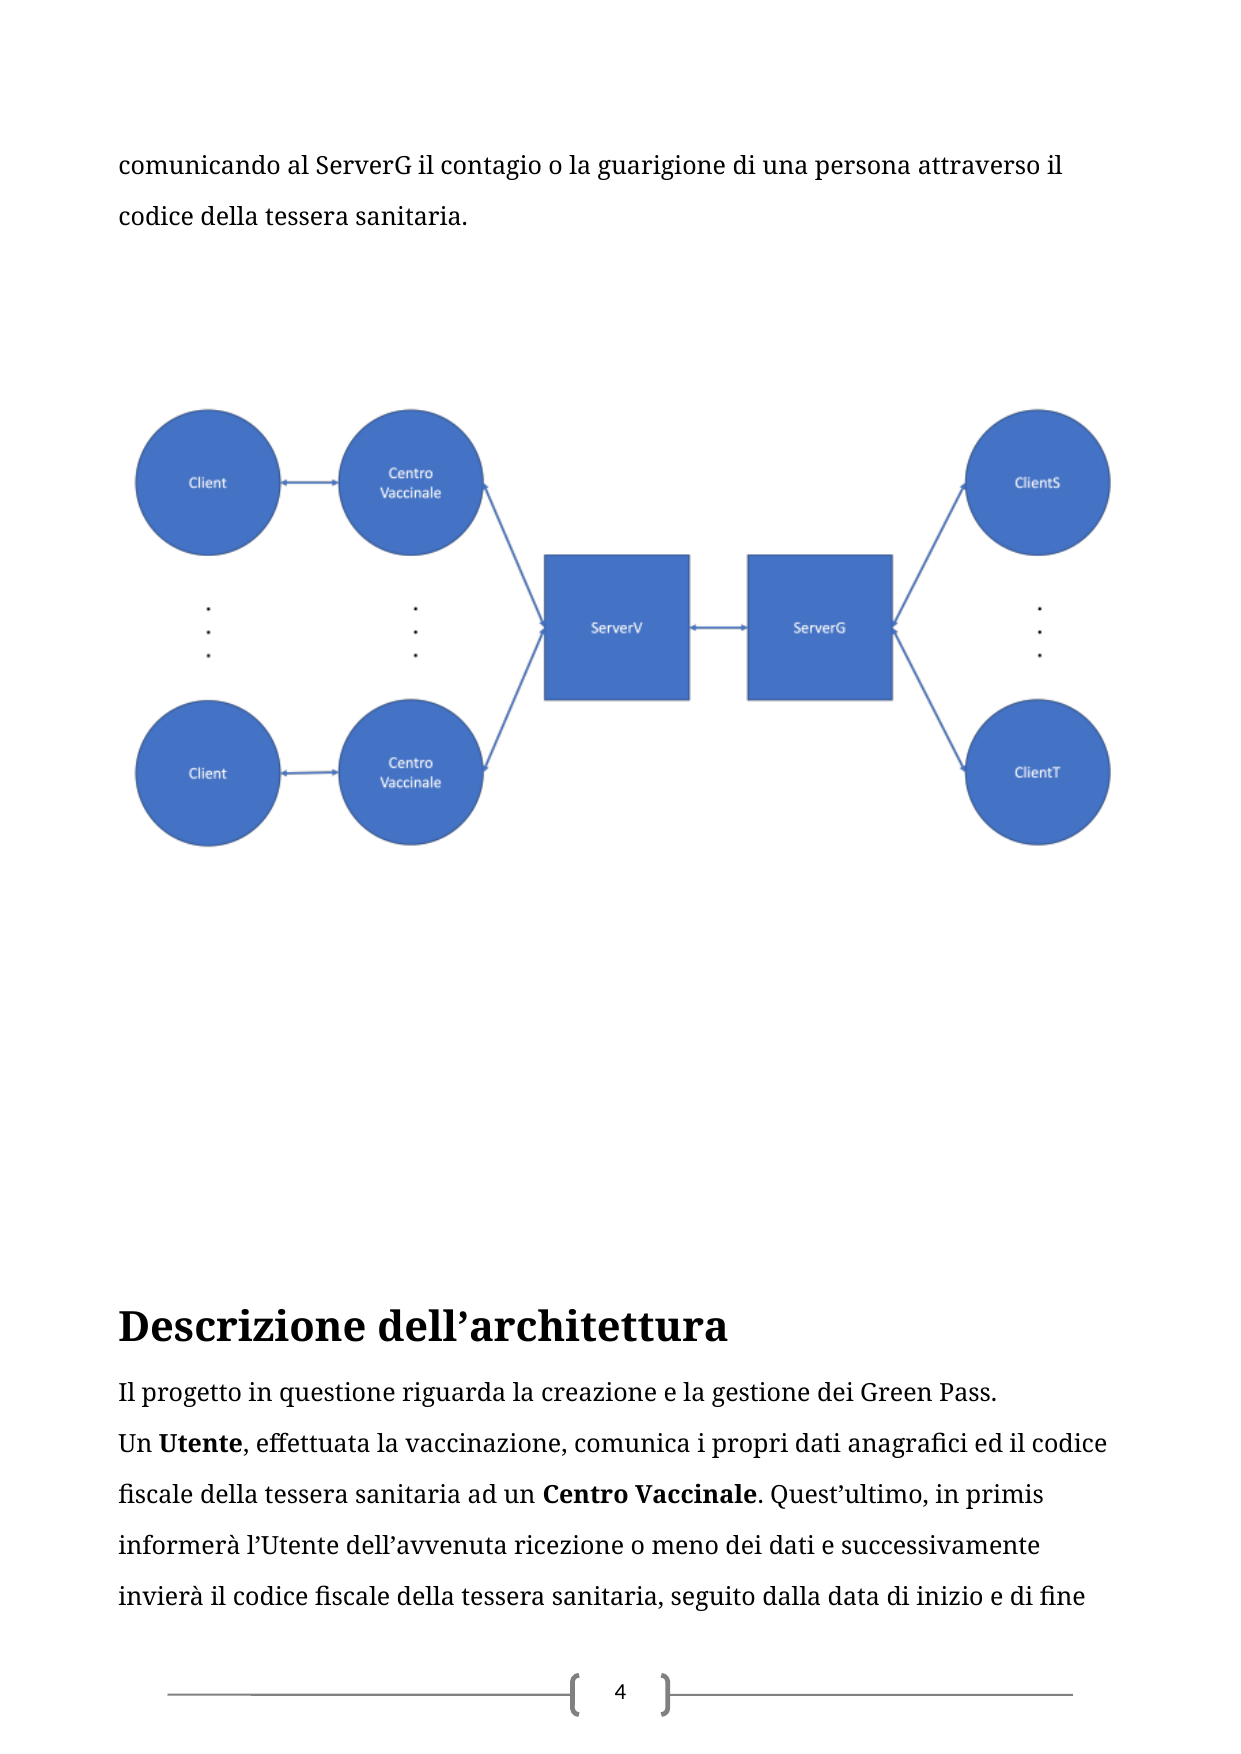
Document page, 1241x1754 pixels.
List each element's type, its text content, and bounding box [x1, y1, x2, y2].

text Descrizione dell’architettura [118, 1296, 1122, 1353]
picture [118, 401, 1127, 862]
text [118, 1374, 1122, 1612]
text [118, 148, 1122, 233]
